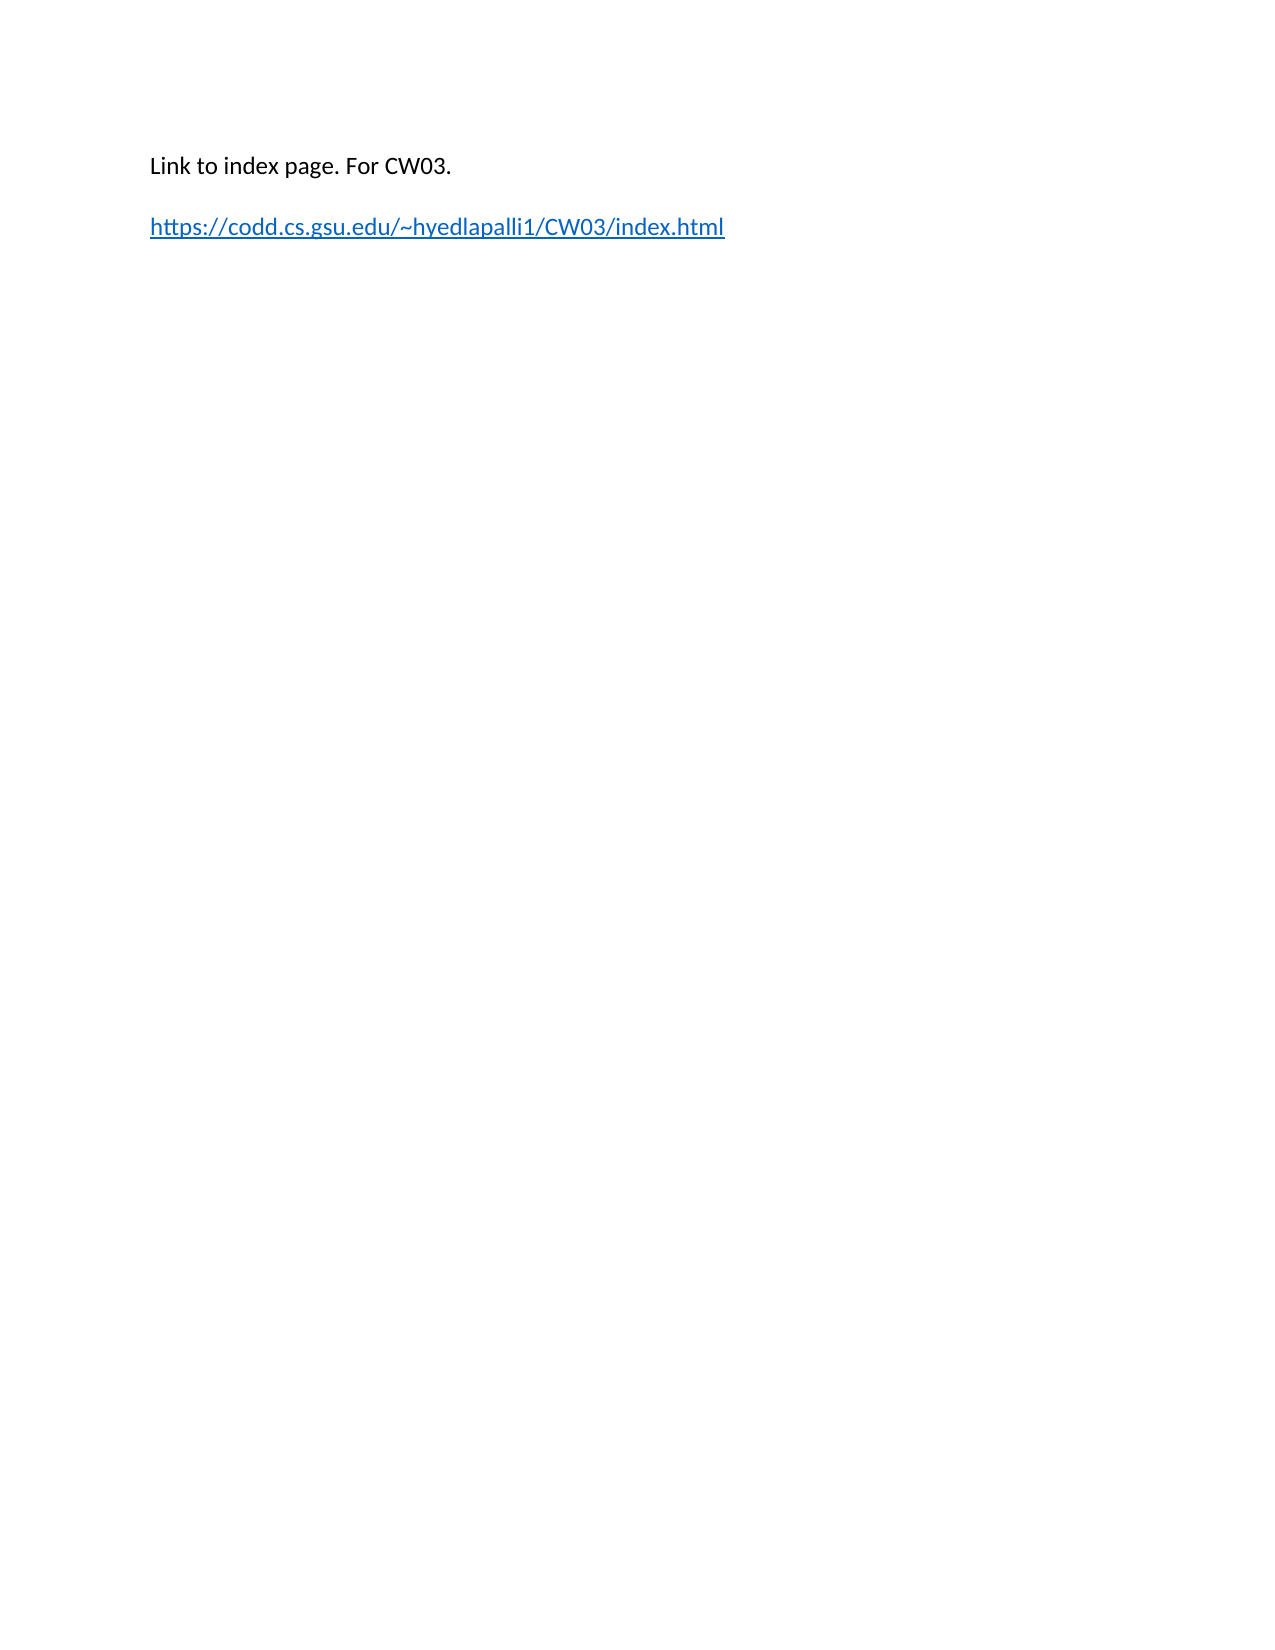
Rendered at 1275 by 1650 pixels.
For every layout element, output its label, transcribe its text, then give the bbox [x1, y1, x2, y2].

text Link to index page. For CW03. [150, 150, 1125, 181]
text https://codd.cs.gsu.edu/~hyedlapalli1/CW03/index.html [150, 211, 1125, 242]
